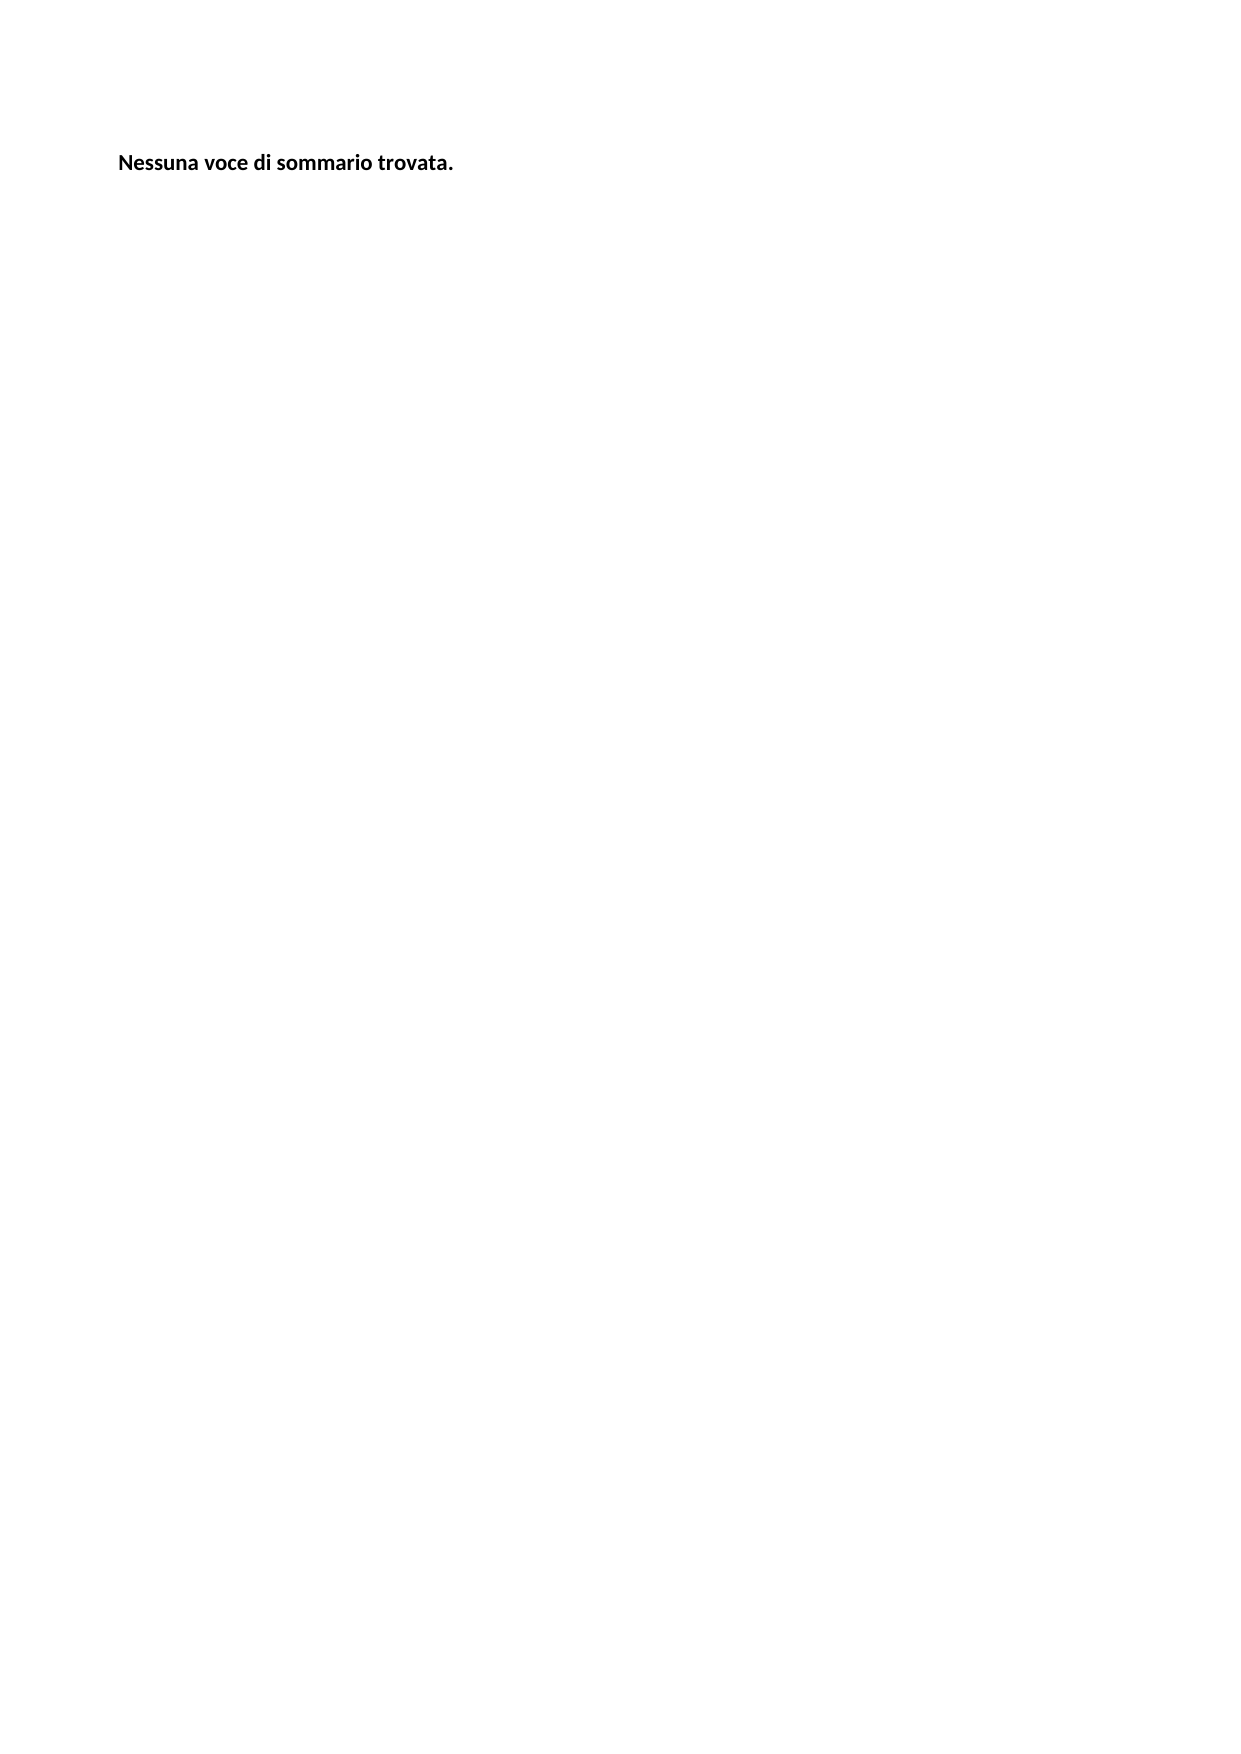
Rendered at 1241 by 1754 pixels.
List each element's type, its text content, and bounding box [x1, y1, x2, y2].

text Nessuna voce di sommario trovata. [118, 148, 1122, 176]
